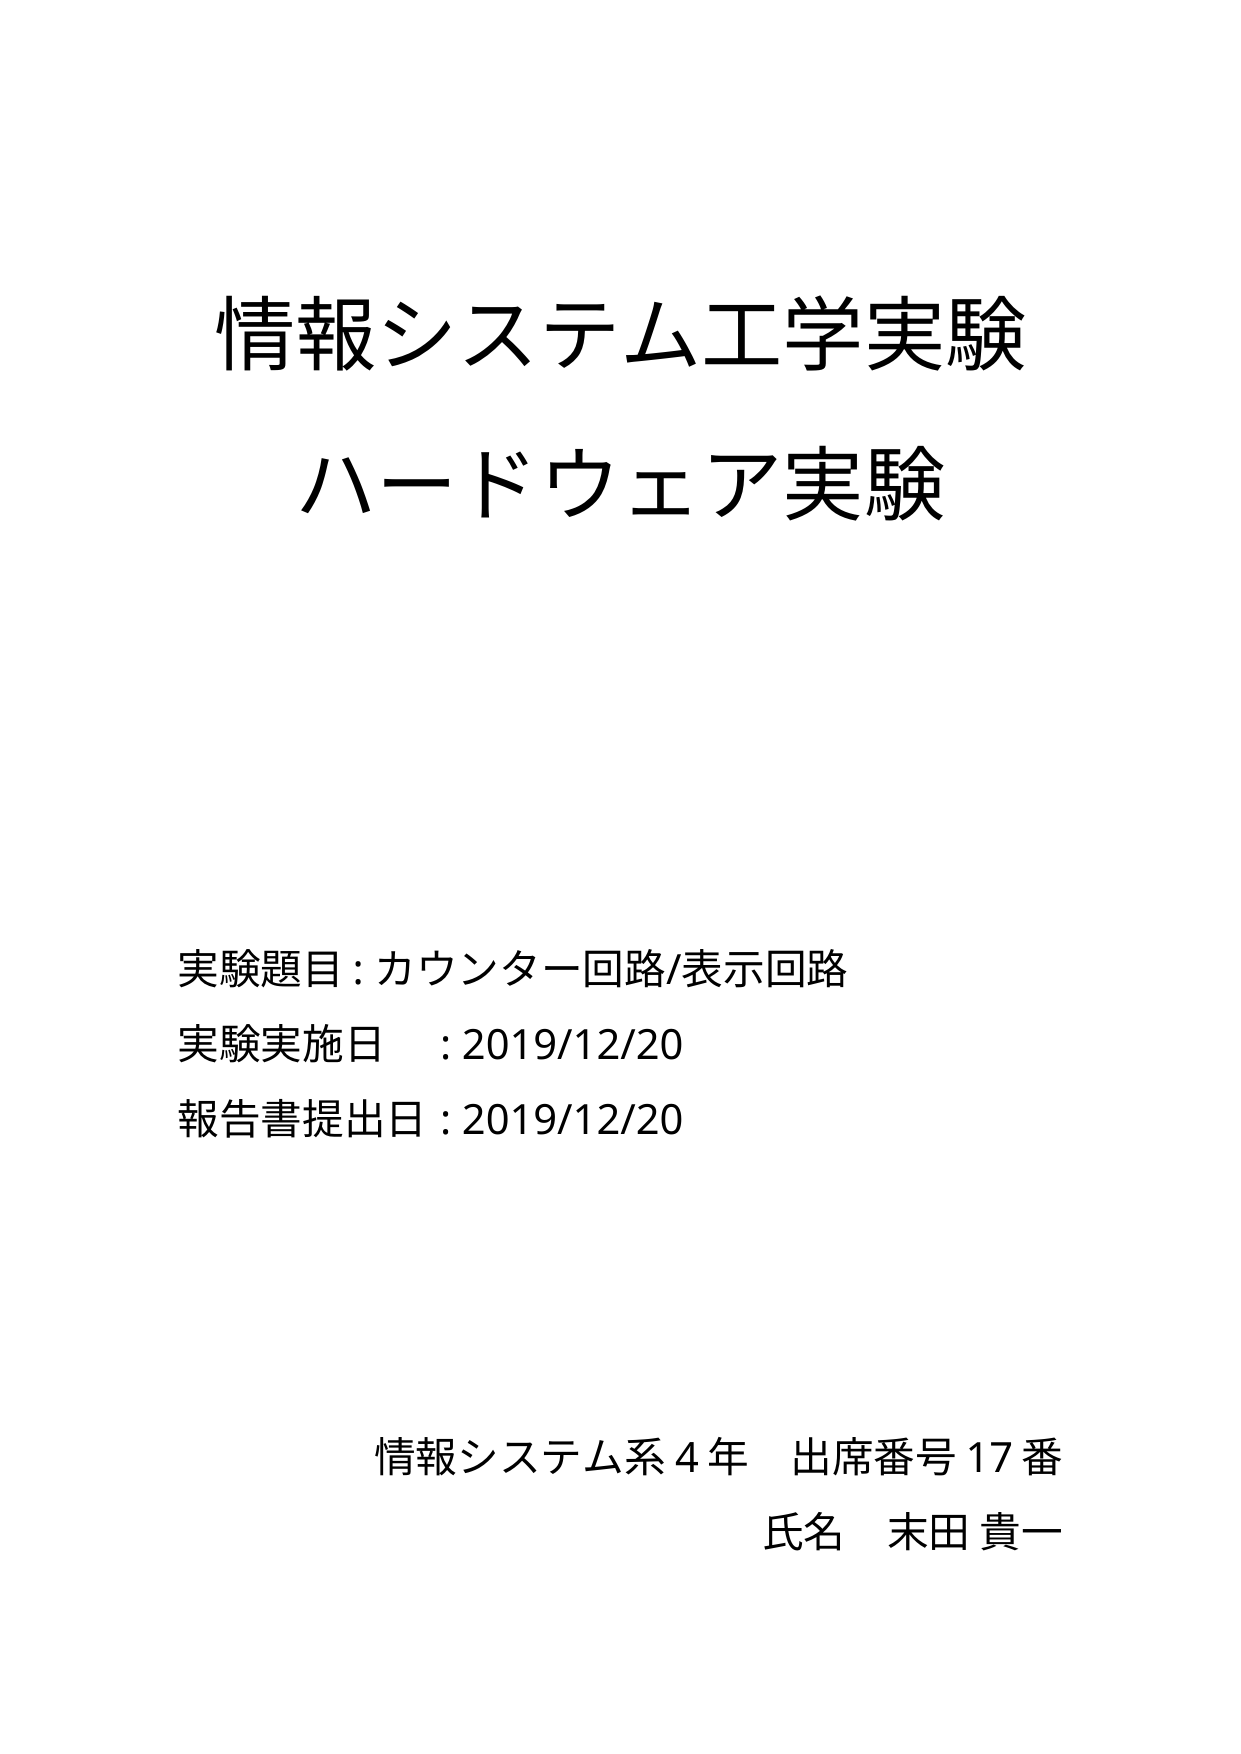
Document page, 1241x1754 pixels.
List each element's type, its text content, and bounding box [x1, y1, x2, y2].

text 実験実施日 : 2019/12/20 [177, 1004, 1063, 1079]
text ハードウェア実験 [177, 404, 1063, 554]
text 実験題目 : カウンター回路/表示回路 [177, 929, 1063, 1004]
text 報告書提出日 : 2019/12/20 [177, 1079, 1063, 1154]
text 氏名 末田 貴一 [177, 1492, 1063, 1567]
text 情報システム工学実験 [177, 254, 1063, 404]
text 情報システム系 4年 出席番号17番 [177, 1417, 1063, 1492]
